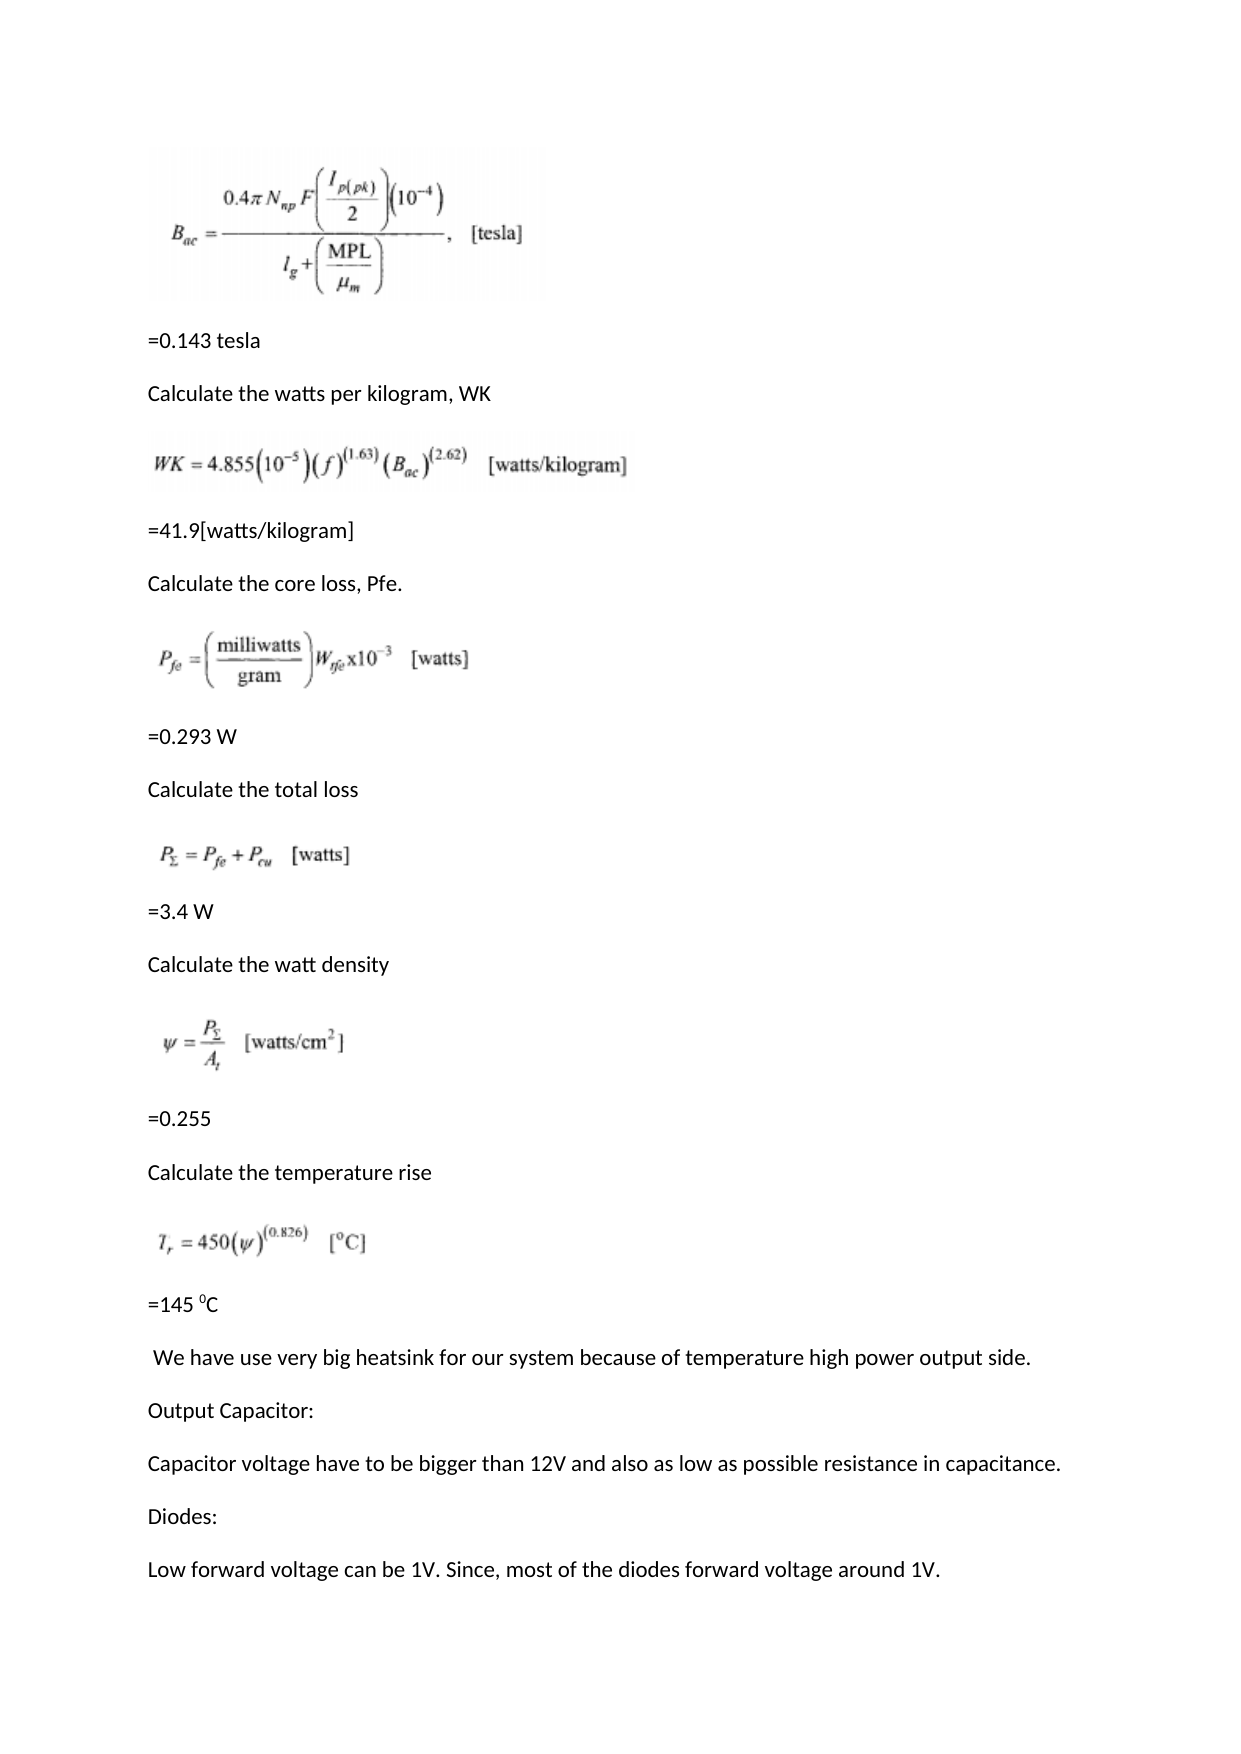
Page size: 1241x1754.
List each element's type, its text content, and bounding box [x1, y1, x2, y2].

text =0.293 W [148, 722, 1093, 750]
picture [147, 828, 361, 872]
text Calculate the core loss, Pfe. [148, 569, 1093, 597]
text =0.143 tesla [148, 326, 1093, 354]
text Calculate the total loss [148, 775, 1093, 803]
picture [147, 1210, 387, 1266]
text =41.9[watts/kilogram] [148, 516, 1093, 544]
text =145 0C [148, 1290, 1093, 1318]
text Low forward voltage can be 1V. Since, most of the diodes forward voltage around 1V. [148, 1555, 1093, 1583]
text Diodes: [148, 1502, 1093, 1530]
text =3.4 W [148, 897, 1093, 925]
text Capacitor voltage have to be bigger than 12V and also as low as possible resistance in capacitance. [148, 1449, 1093, 1477]
text Calculate the temperature rise [148, 1158, 1093, 1186]
picture [147, 622, 487, 698]
text =0.255 [148, 1104, 1093, 1133]
text We have use very big heatsink for our system because of temperature high power output side. [148, 1343, 1093, 1371]
text Calculate the watt density [148, 950, 1093, 978]
text Calculate the watts per kilogram, WK [148, 379, 1093, 407]
picture [147, 147, 547, 301]
text Output Capacitor: [148, 1396, 1093, 1424]
picture [147, 431, 636, 492]
picture [147, 1003, 382, 1080]
